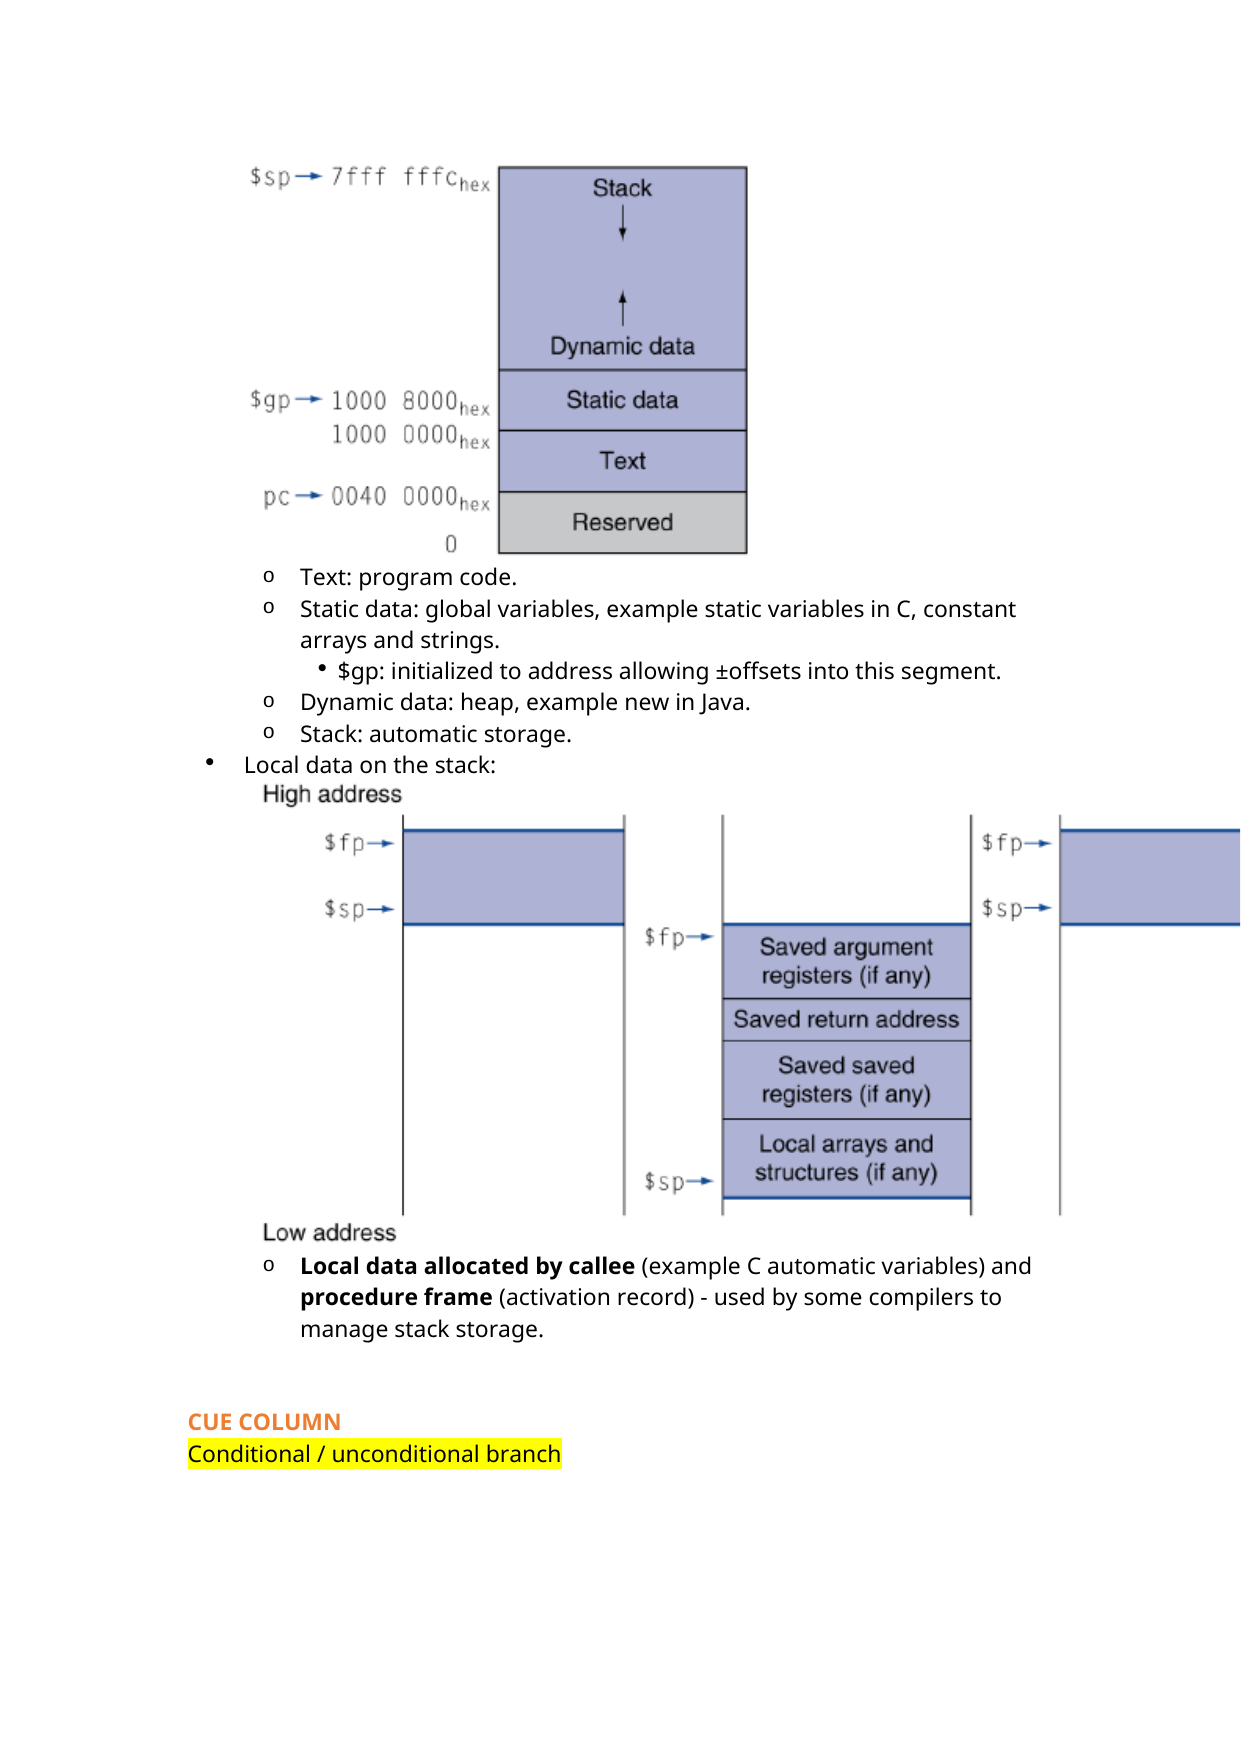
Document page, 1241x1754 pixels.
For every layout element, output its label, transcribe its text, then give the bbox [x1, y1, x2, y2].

list Text: program code. [262, 561, 1053, 592]
list $gp: initialized to address allowing ±offsets into this segment. [319, 655, 1053, 686]
list Dynamic data: heap, example new in Java. [262, 686, 1053, 717]
list Local data on the stack: [206, 749, 1053, 780]
list Local data allocated by callee (example C automatic variables) and procedure frame (activation record) - used by some compilers to manage stack storage. [262, 1250, 1053, 1344]
picture [243, 780, 1241, 1250]
list Static data: global variables, example static variables in C, constant arrays and strings. [262, 592, 1053, 655]
text CUE COLUMN [187, 1406, 1053, 1437]
list Stack: automatic storage. [262, 717, 1053, 749]
text Conditional / unconditional branch [187, 1437, 1053, 1469]
picture [243, 150, 750, 562]
